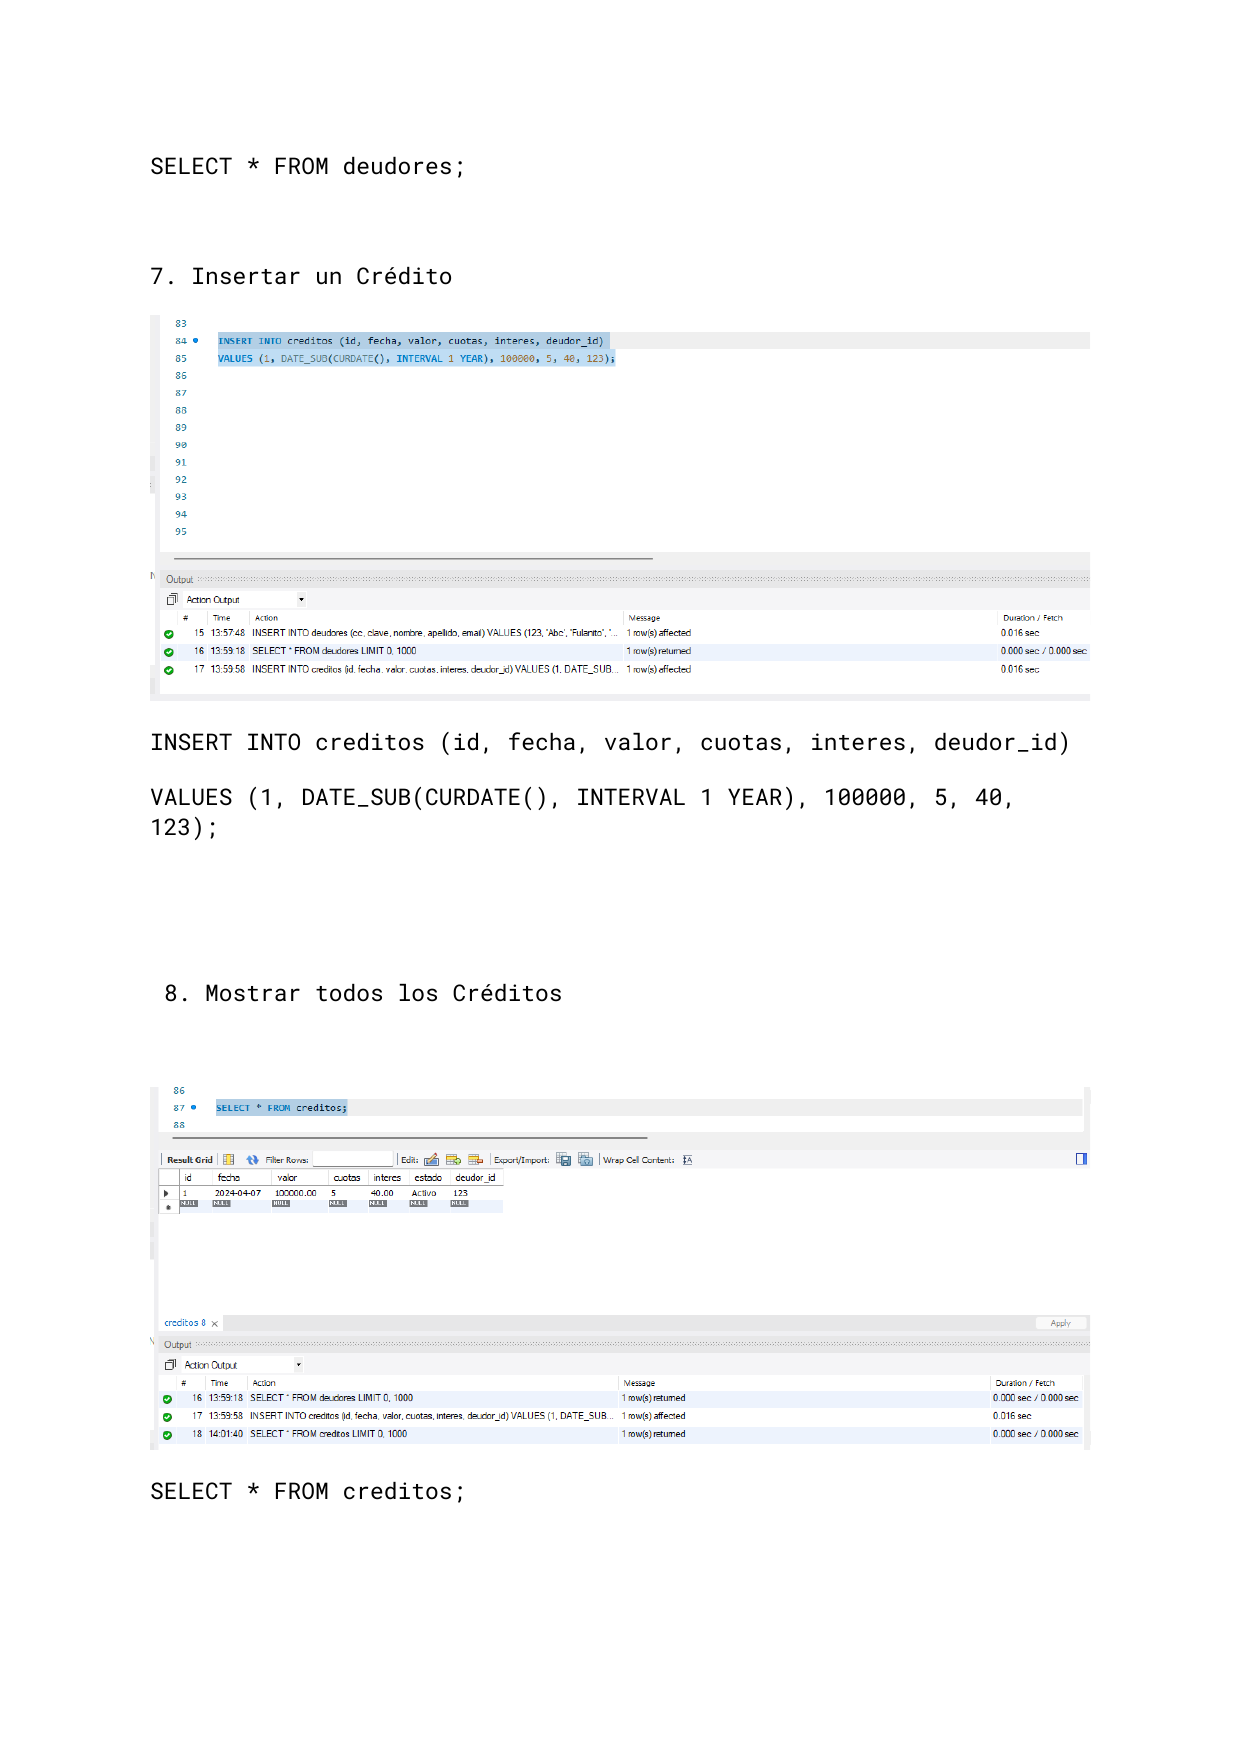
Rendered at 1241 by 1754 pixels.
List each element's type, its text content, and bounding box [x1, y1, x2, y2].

picture [150, 315, 1091, 701]
picture [150, 1087, 1091, 1450]
text VALUES (1, DATE_SUB(CURDATE(), INTERVAL 1 YEAR), 100000, 5, 40, 123); [150, 781, 1090, 842]
text SELECT * FROM deudores; [150, 150, 1090, 180]
text 7. Insertar un Crédito [150, 260, 1090, 291]
text INSERT INTO creditos (id, fecha, valor, cuotas, interes, deudor_id) [150, 726, 1090, 756]
text SELECT * FROM creditos; [150, 1475, 1090, 1505]
text 8. Mostrar todos los Créditos [150, 977, 1090, 1007]
